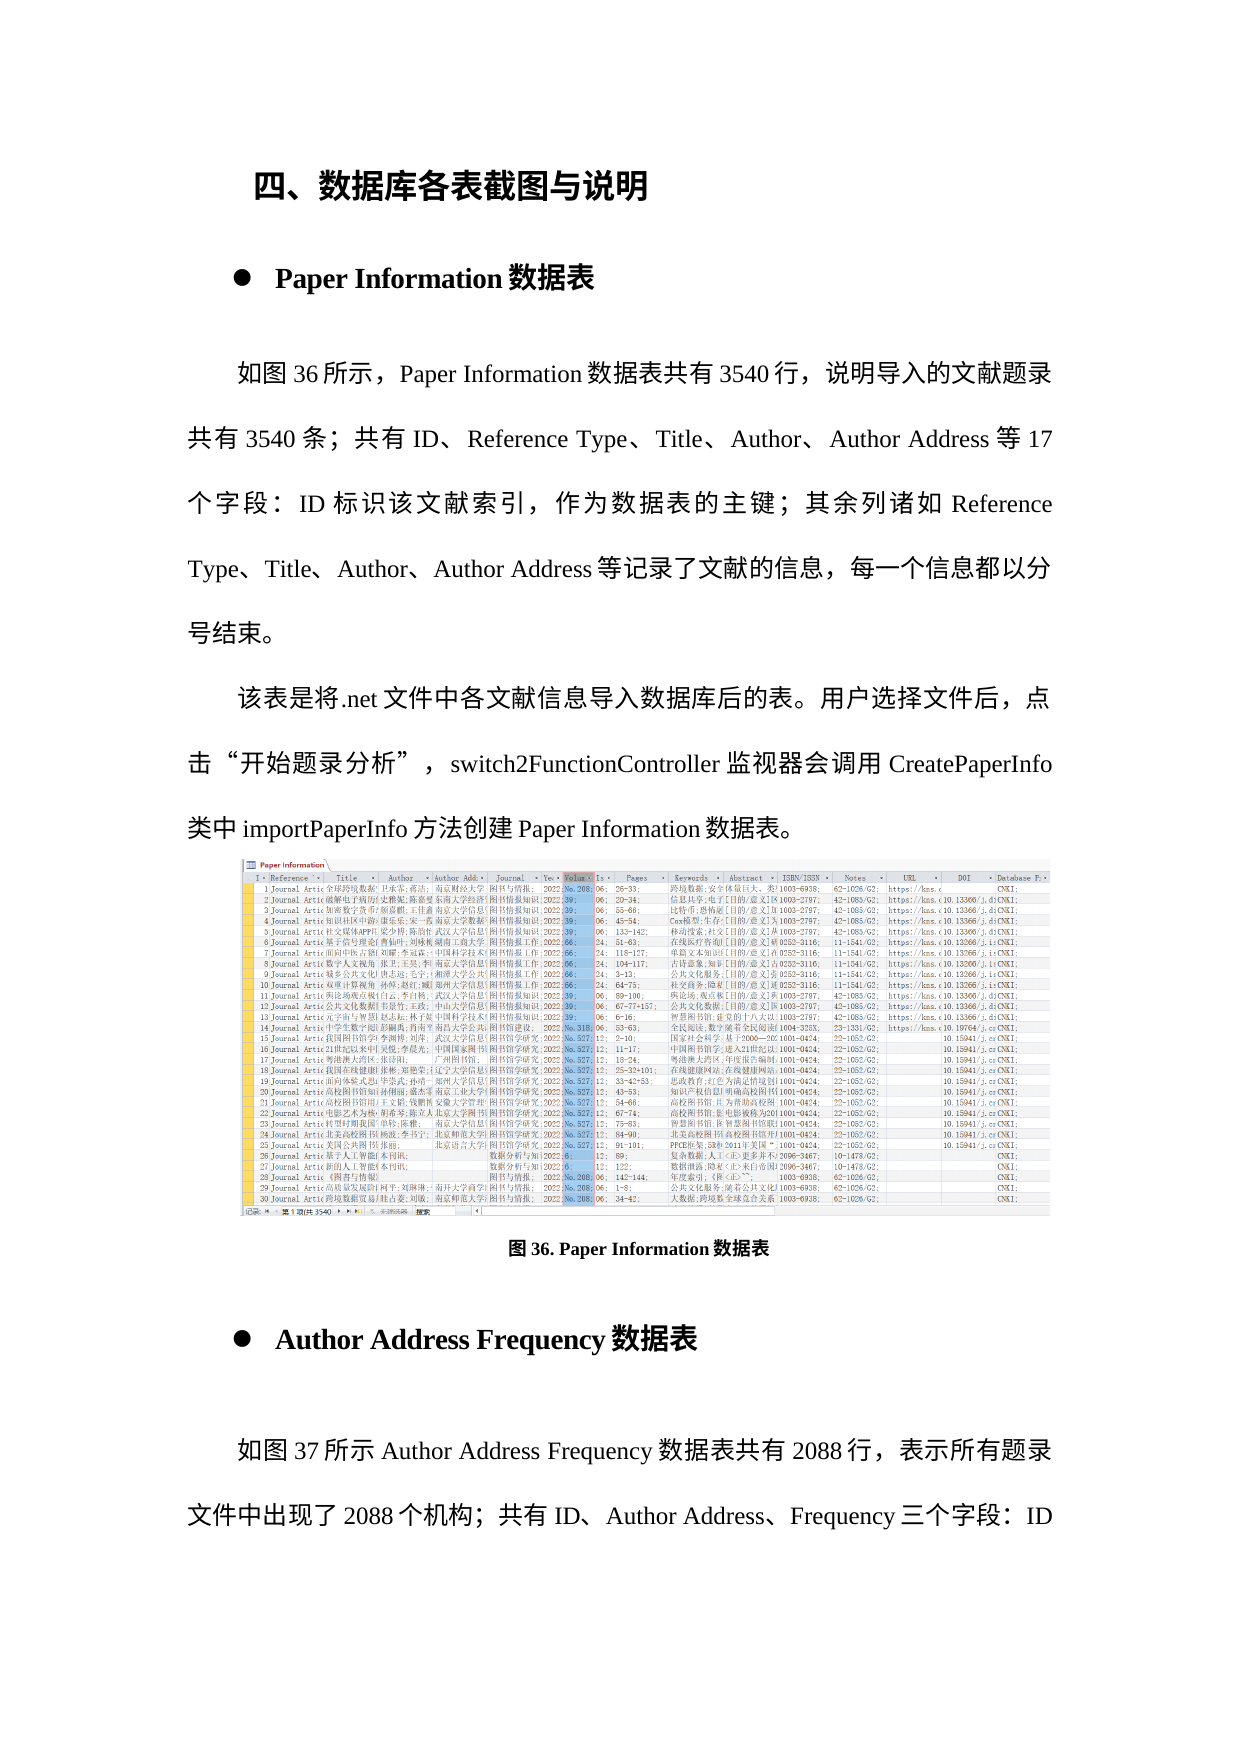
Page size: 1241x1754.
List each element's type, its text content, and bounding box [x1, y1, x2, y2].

text 图36. Paper Information数据表 [187, 1231, 1053, 1263]
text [187, 1416, 1053, 1546]
text 该表是将.net文件中各文献信息导入数据库后的表。用户选择文件后，点击“开始题录分析”，switch2FunctionController监视器会调用CreatePaperInfo类中importPaperInfo方法创建Paper Information数据表。 [187, 664, 1053, 859]
title 四、数据库各表截图与说明 [187, 152, 1053, 217]
text 如图36所示，Paper Information数据表共有3540行，说明导入的文献题录共有3540条；共有ID、Reference Type、Title、Author、Author Address等17个字段：ID标识该文献索引，作为数据表的主键；其余列诸如Reference Type、Title、Author、Author Address等记录了文献的信息，每一个信息都以分号结束。 [187, 339, 1053, 664]
picture [240, 859, 1051, 1216]
subtitle Author Address Frequency数据表 [231, 1304, 1053, 1369]
subtitle Paper Information数据表 [231, 244, 1053, 309]
